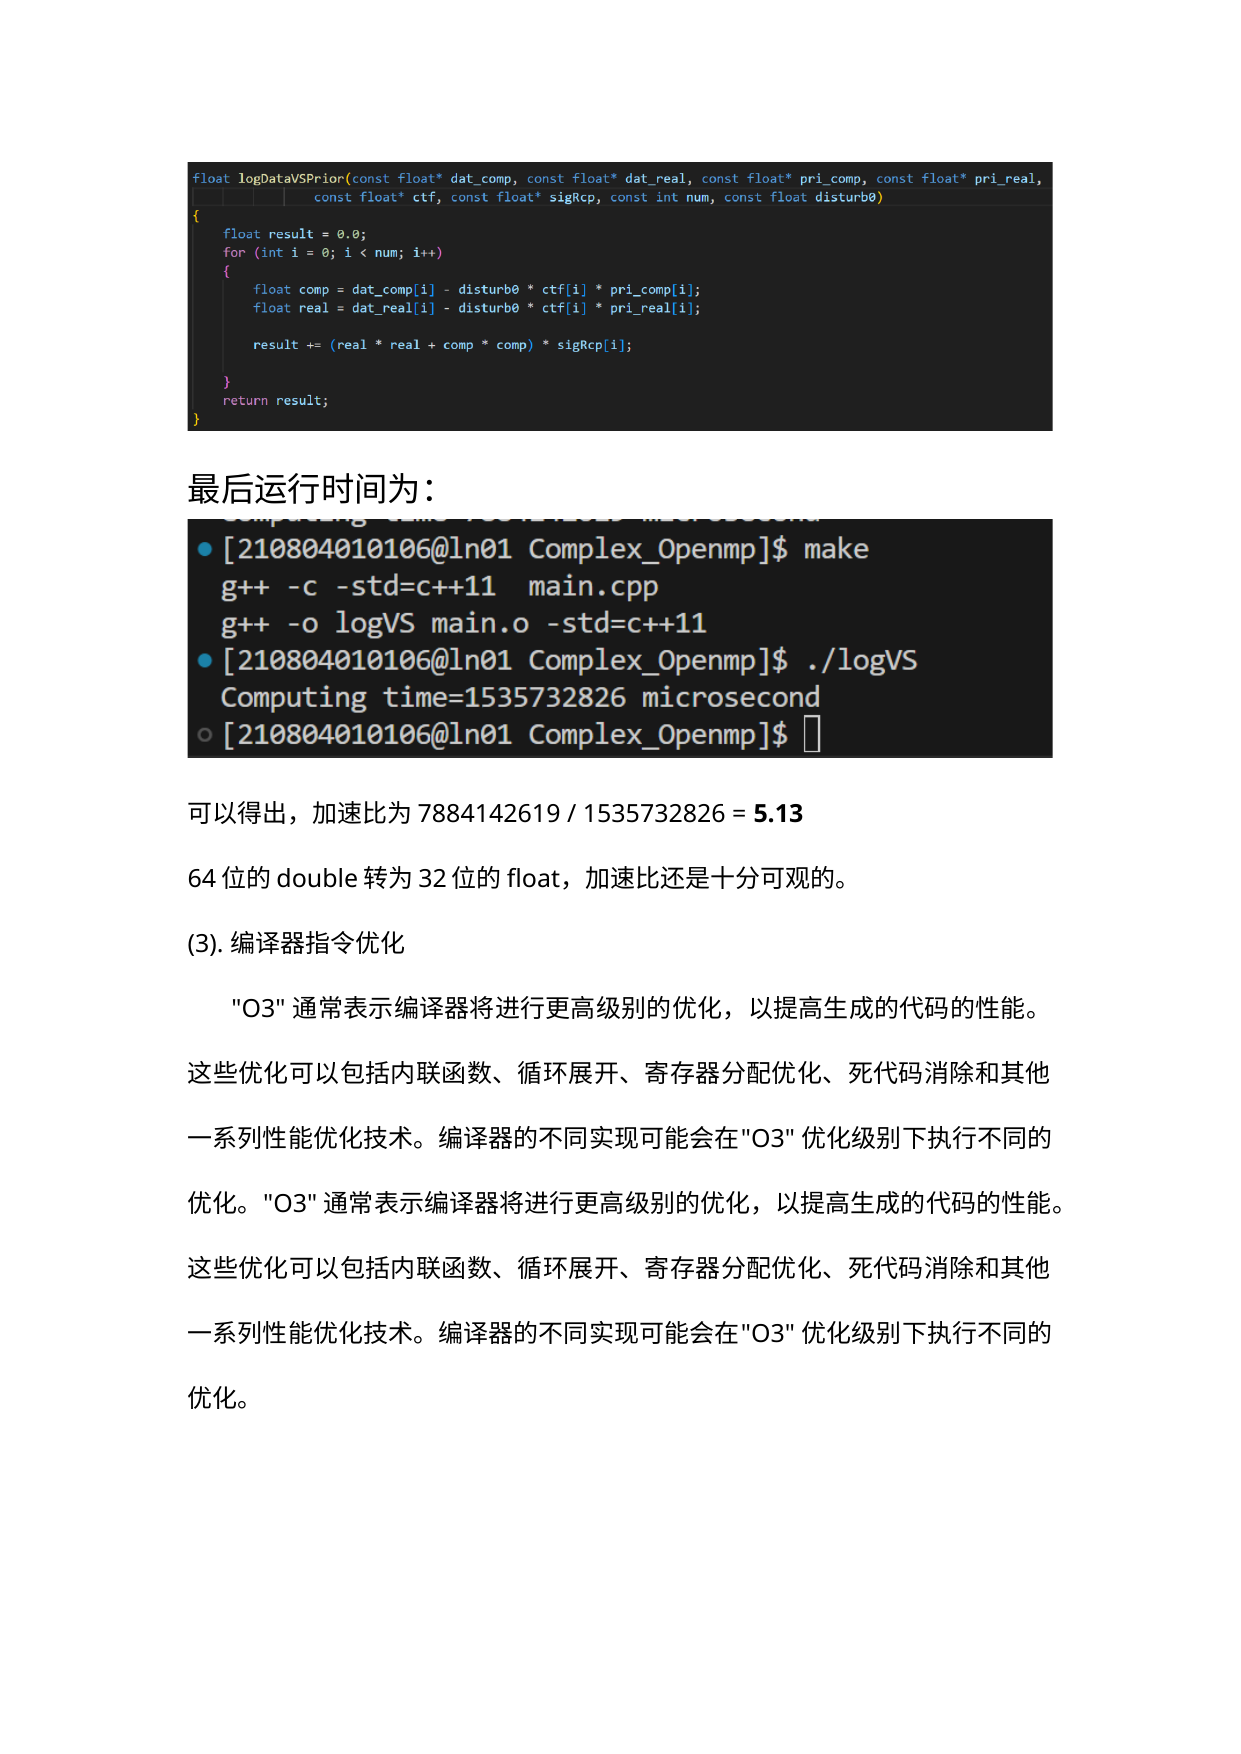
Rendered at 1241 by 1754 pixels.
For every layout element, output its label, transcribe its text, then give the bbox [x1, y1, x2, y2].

text (3). 编译器指令优化 [187, 909, 1053, 974]
picture [187, 162, 1053, 431]
text 可以得出，加速比为7884142619 / 1535732826 = 5.13 64位的double转为32位的float，加速比还是十分可观的。 [187, 779, 1053, 909]
picture [187, 519, 1053, 758]
text "O3" 通常表示编译器将进行更高级别的优化，以提高生成的代码的性能。这些优化可以包括内联函数、循环展开、寄存器分配优化、死代码消除和其他一系列性能优化技术。编译器的不同实现可能会在"O3" 优化级别下执行不同的优化。"O3" 通常表示编译器将进行更高级别的优化，以提高生成的代码的性能。这些优化可以包括内联函数、循环展开、寄存器分配优化、死代码消除和其他一系列性能优化技术。编译器的不同实现可能会在"O3" 优化级别下执行不同的优化。 [187, 974, 1053, 1429]
text 最后运行时间为： [187, 454, 1053, 519]
